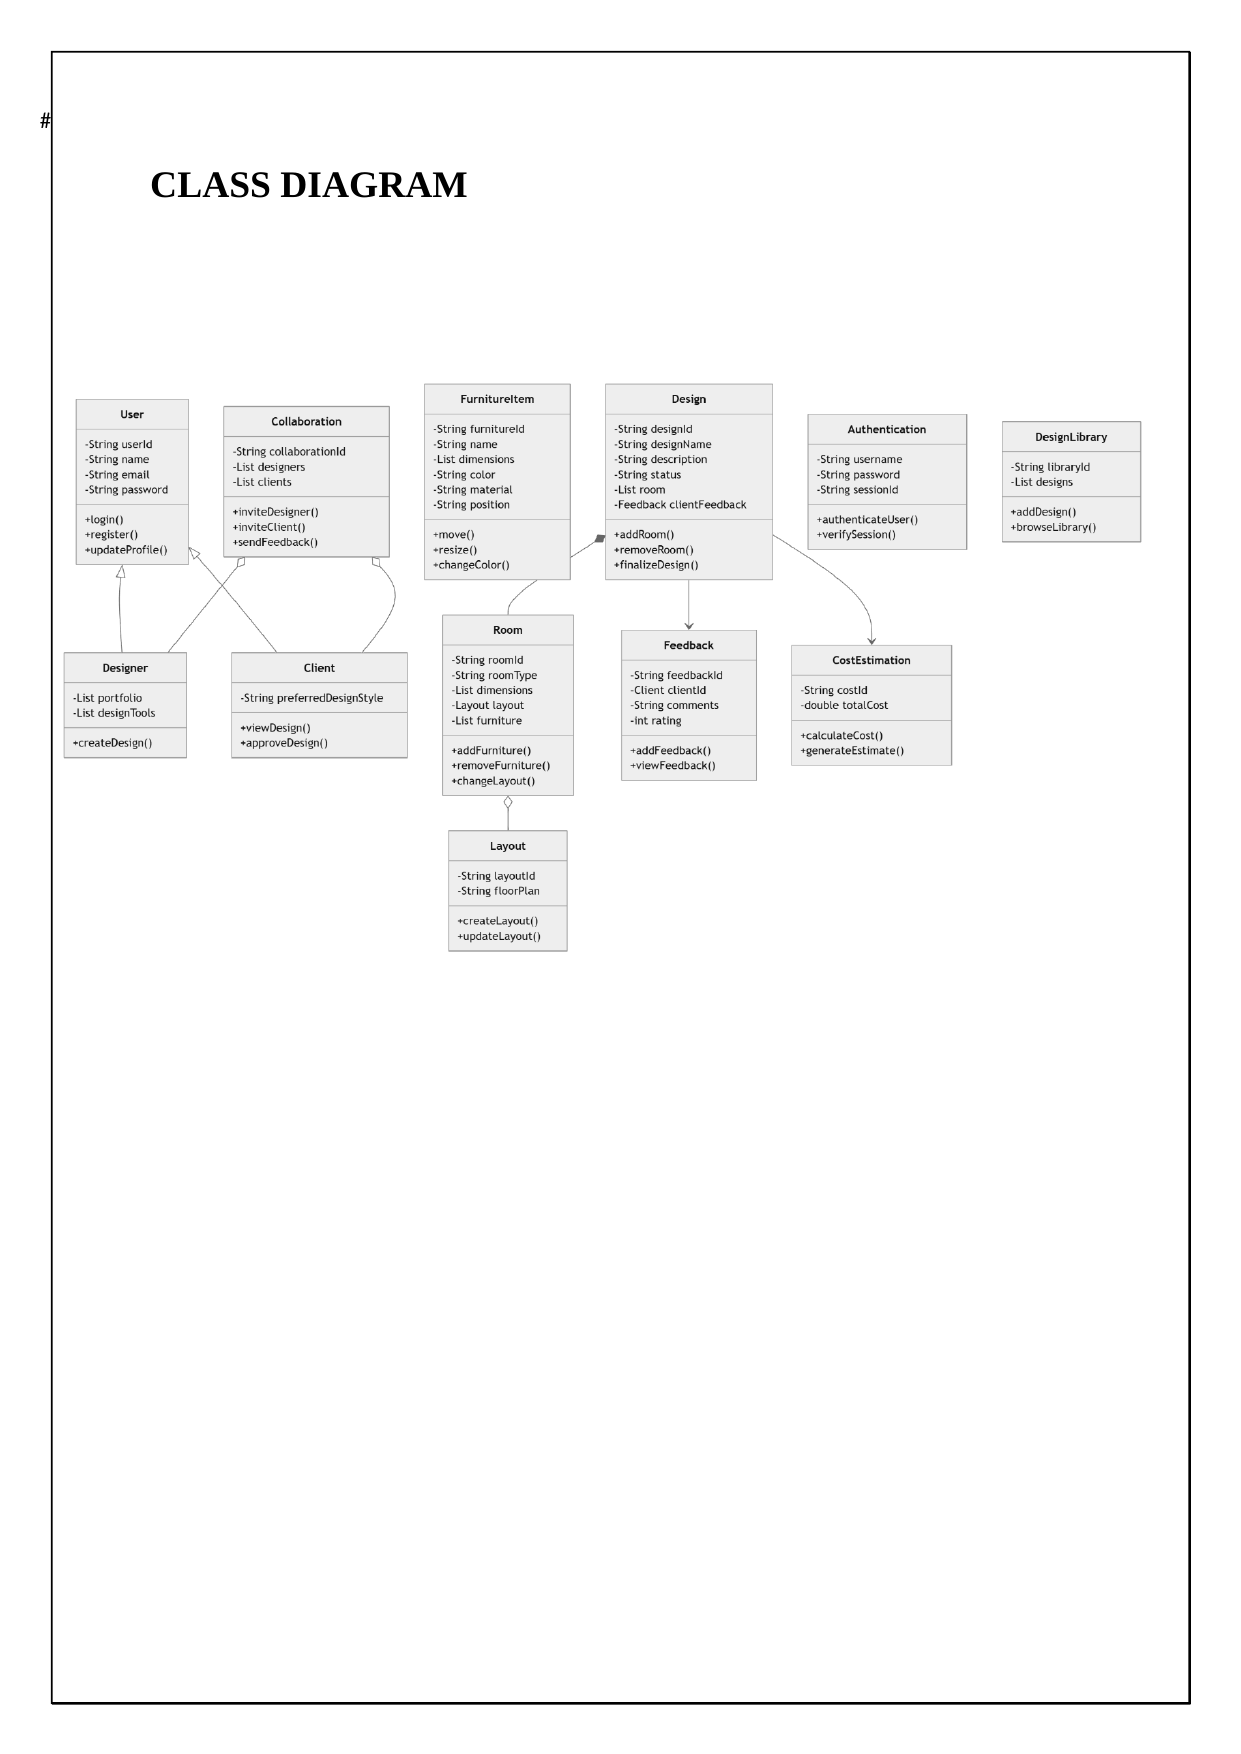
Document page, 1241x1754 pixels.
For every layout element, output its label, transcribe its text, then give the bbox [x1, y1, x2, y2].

text # [39, 106, 1203, 134]
text CLASS DIAGRAM [150, 163, 1203, 206]
